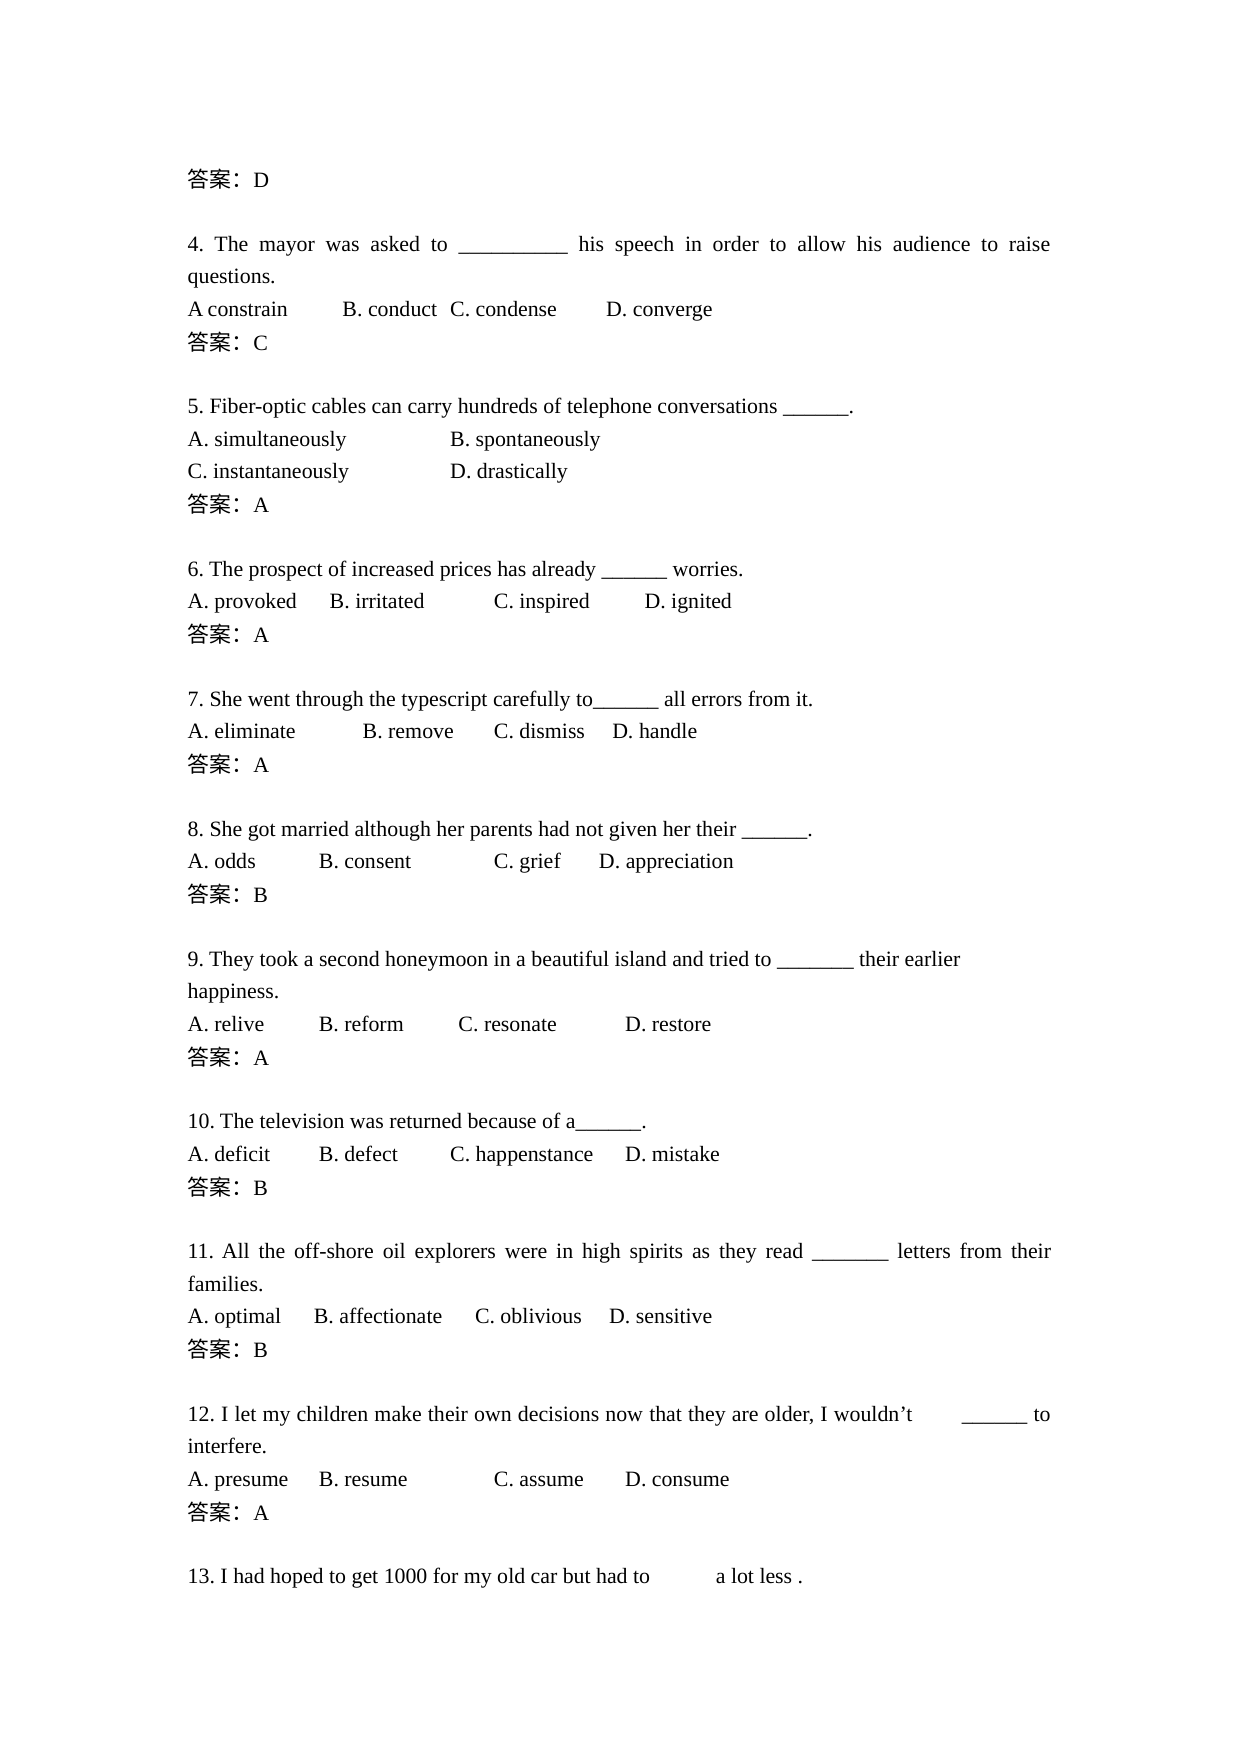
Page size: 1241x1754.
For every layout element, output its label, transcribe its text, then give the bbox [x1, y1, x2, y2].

text 答案：A [187, 1494, 1053, 1527]
text A constrain B. conduct C. condense D. converge [187, 292, 1053, 324]
text 8. She got married although her parents had not given her their ______. [187, 812, 1053, 844]
text 6. The prospect of increased prices has already ______ worries. [187, 552, 1053, 584]
text A. presume B. resume C. assume D. consume [187, 1462, 1053, 1494]
text 答案：C [187, 324, 1053, 357]
text 5. Fiber-optic cables can carry hundreds of telephone conversations ______. [187, 389, 1053, 422]
text A. odds B. consent C. grief D. appreciation [187, 844, 1053, 877]
text 答案：D [187, 162, 1053, 194]
text A. relive B. reform C. resonate D. restore [187, 1007, 1053, 1039]
text A. provoked B. irritated C. inspired D. ignited [187, 584, 1053, 617]
text 9. They took a second honeymoon in a beautiful island and tried to _______ their earlier [187, 942, 1053, 974]
text 答案：B [187, 877, 1053, 909]
text 答案：B [187, 1332, 1053, 1364]
text A. eliminate B. remove C. dismiss D. handle [187, 714, 1053, 747]
text A. deficit B. defect C. happenstance D. mistake [187, 1137, 1053, 1169]
text 答案：A [187, 747, 1053, 779]
text 答案：A [187, 487, 1053, 519]
text 11. All the off-shore oil explorers were in high spirits as they read _______ letters from their families. [187, 1234, 1053, 1299]
text A. simultaneously B. spontaneously [187, 422, 1053, 454]
text 13. I had hoped to get 1000 for my old car but had to a lot less . [187, 1559, 1053, 1592]
text A. optimal B. affectionate C. oblivious D. sensitive [187, 1299, 1053, 1332]
text 答案：B [187, 1169, 1053, 1202]
text 10. The television was returned because of a______. [187, 1104, 1053, 1137]
text 答案：A [187, 1039, 1053, 1072]
text C. instantaneously D. drastically [187, 454, 1053, 487]
text 12. I let my children make their own decisions now that they are older, I wouldn’t ______ to interfere. [187, 1397, 1053, 1462]
text 7. She went through the typescript carefully to______ all errors from it. [187, 682, 1053, 714]
text 4. The mayor was asked to __________ his speech in order to allow his audience to raise questions. [187, 227, 1053, 292]
text 答案：A [187, 617, 1053, 649]
text happiness. [187, 974, 1053, 1007]
